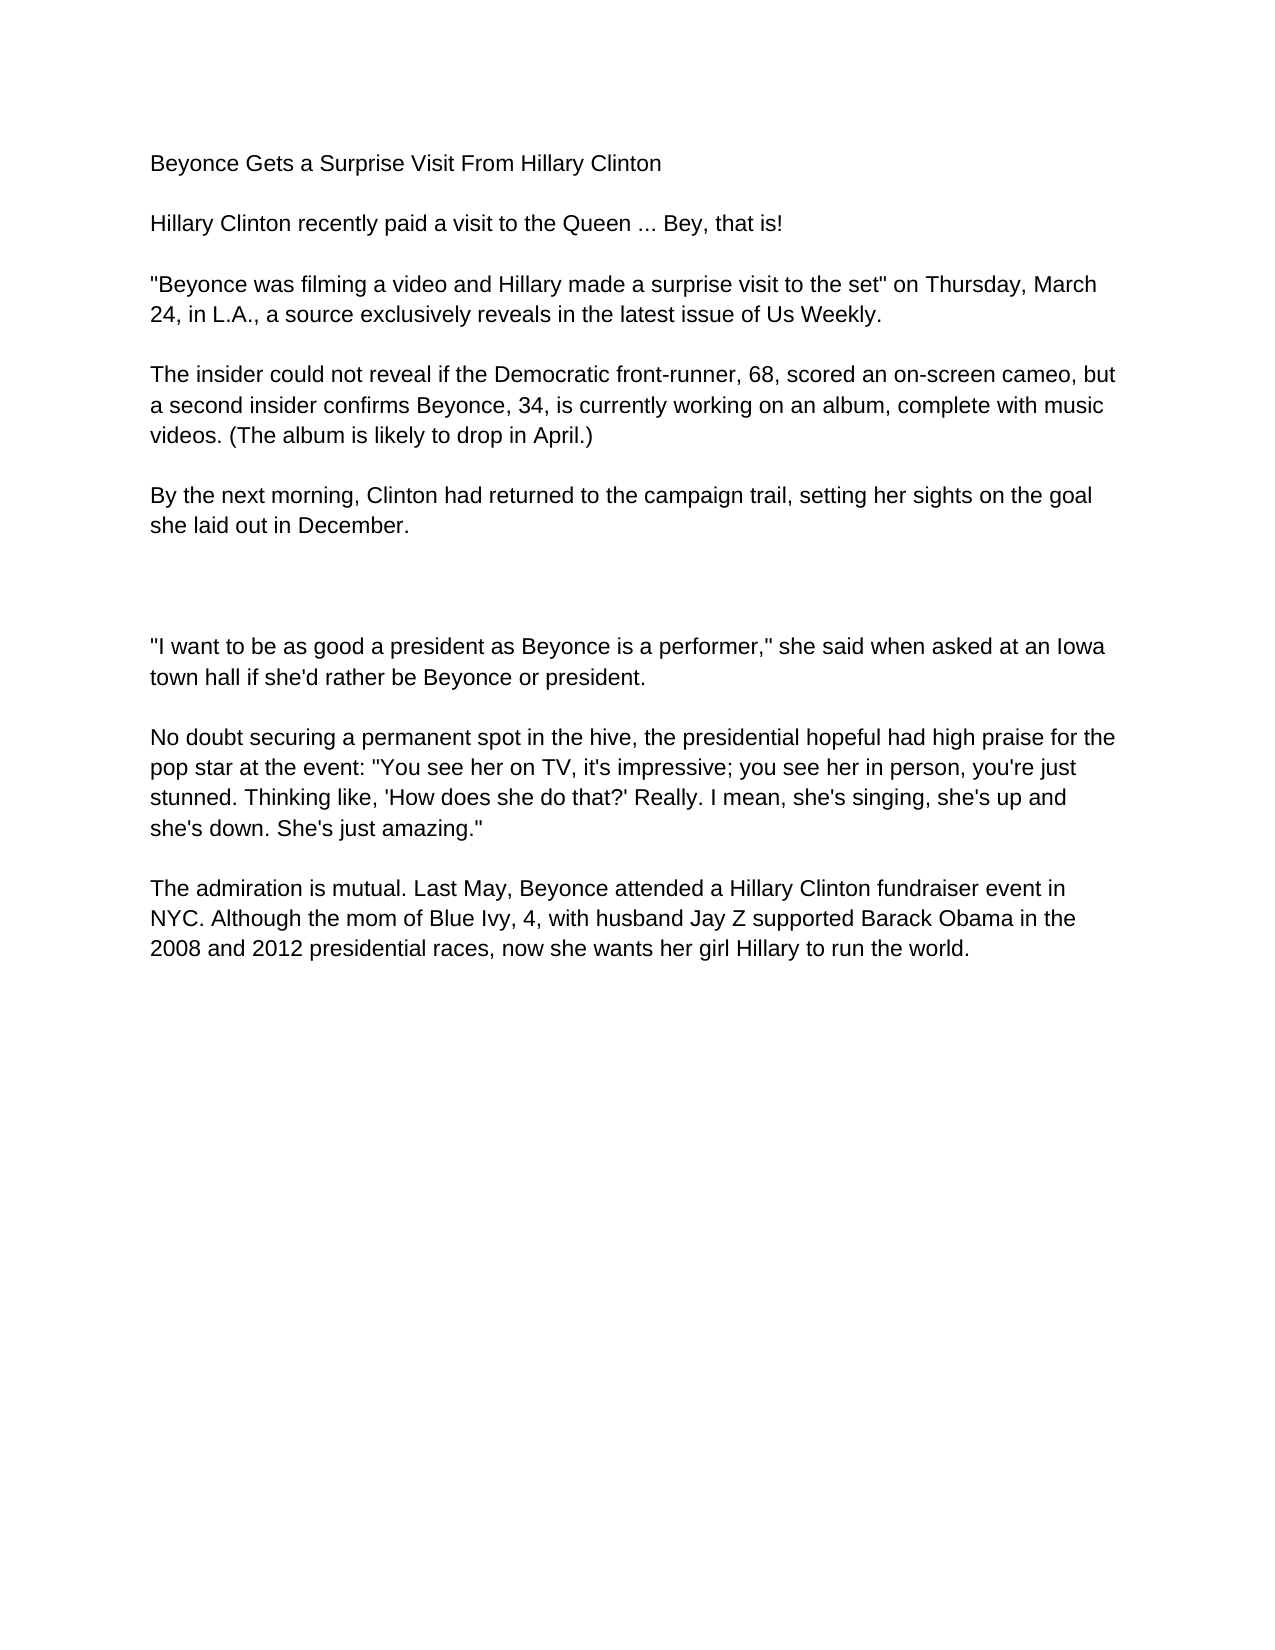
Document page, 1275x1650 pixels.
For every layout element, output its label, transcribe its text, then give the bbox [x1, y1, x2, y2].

text "Beyonce was filming a video and Hillary made a surprise visit to the set" on Thursday, March 24, in L.A., a source exclusively reveals in the latest issue of Us Weekly. [150, 271, 1125, 327]
text No doubt securing a permanent spot in the hive, the presidential hopeful had high praise for the pop star at the event: "You see her on TV, it's impressive; you see her in person, you're just stunned. Thinking like, 'How does she do that?' Really. I mean, she's singing, she's up and she's down. She's just amazing." [150, 724, 1125, 841]
text Hillary Clinton recently paid a visit to the Queen ... Bey, that is! [150, 210, 1125, 237]
text Beyonce Gets a Surprise Visit From Hillary Clinton [150, 150, 1125, 176]
text The admiration is mutual. Last May, Beyonce attended a Hillary Clinton fundraiser event in NYC. Although the mom of Blue Ivy, 4, with husband Jay Z supported Barack Obama in the 2008 and 2012 presidential races, now she wants her girl Hillary to run the world. [150, 875, 1125, 962]
text By the next morning, Clinton had returned to the campaign trail, setting her sights on the goal she laid out in December. [150, 482, 1125, 539]
text The insider could not reveal if the Democratic front-runner, 68, scored an on-screen cameo, but a second insider confirms Beyonce, 34, is currently working on an album, complete with music videos. (The album is likely to drop in April.) [150, 361, 1125, 448]
text "I want to be as good a president as Beyonce is a performer," she said when asked at an Iowa town hall if she'd rather be Beyonce or president. [150, 633, 1125, 690]
